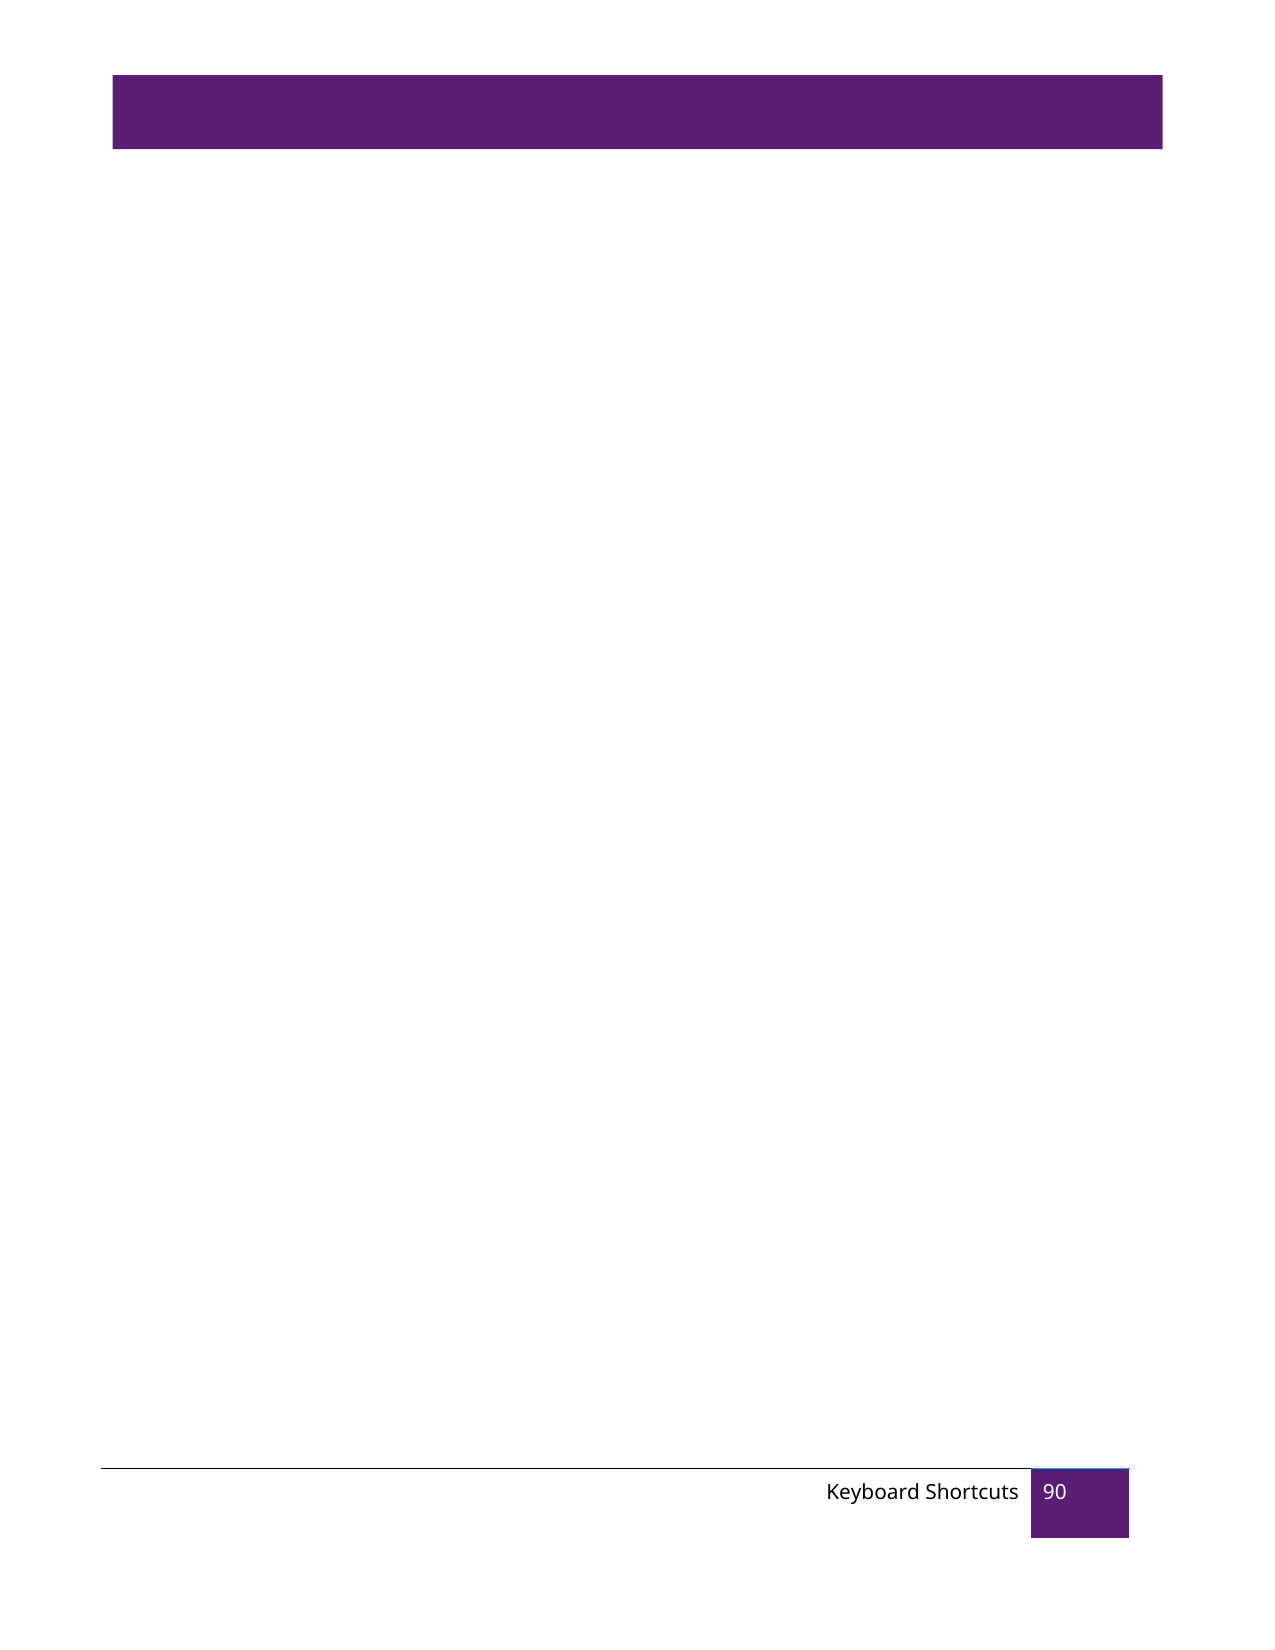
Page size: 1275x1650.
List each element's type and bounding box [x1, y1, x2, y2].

picture [915, 65, 1177, 162]
